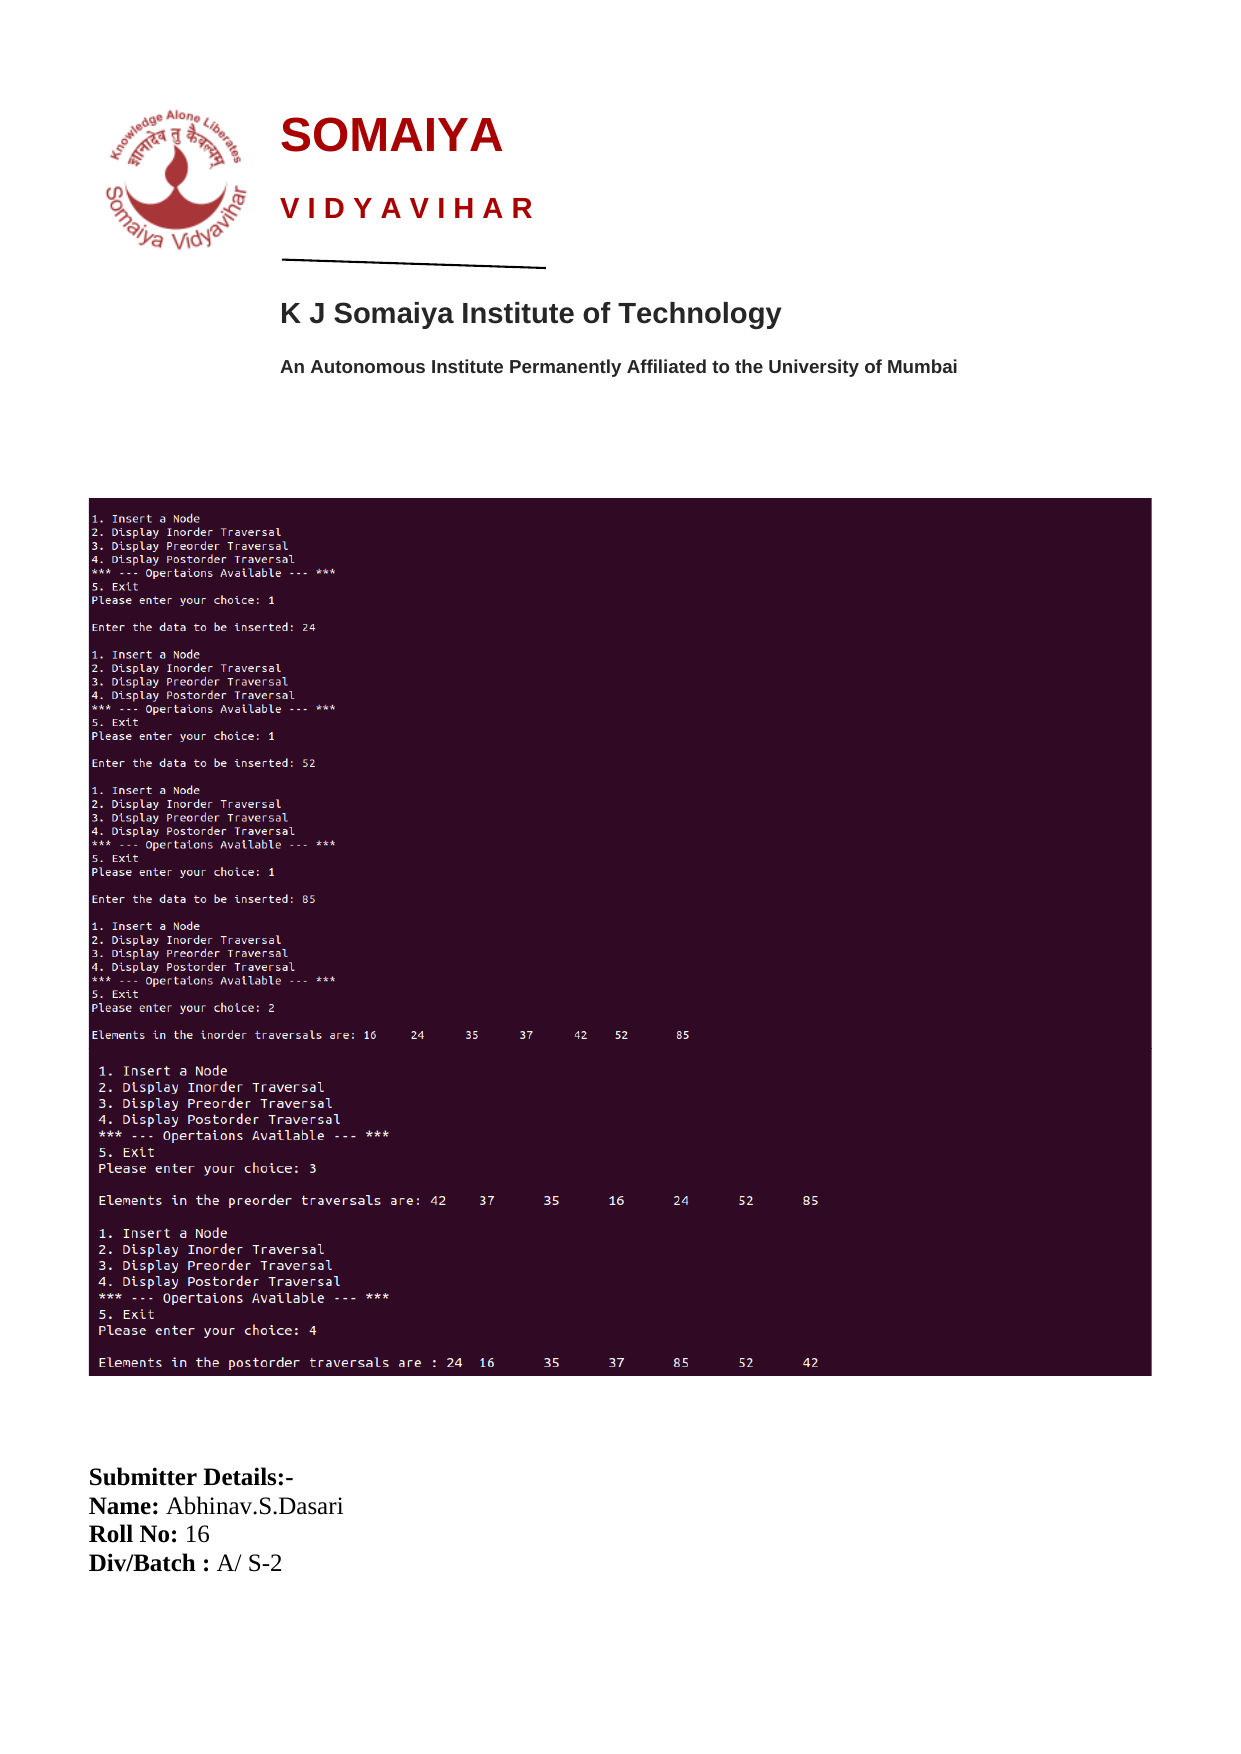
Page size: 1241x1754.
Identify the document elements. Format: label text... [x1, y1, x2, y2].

text Submitter Details:- [89, 1462, 1152, 1491]
text Name: Abhinav.S.Dasari [89, 1491, 1152, 1519]
picture [88, 498, 1152, 1376]
text Roll No: 16 [89, 1519, 1152, 1548]
text Div/Batch : A/ S-2 [89, 1548, 1152, 1577]
picture [100, 106, 253, 254]
